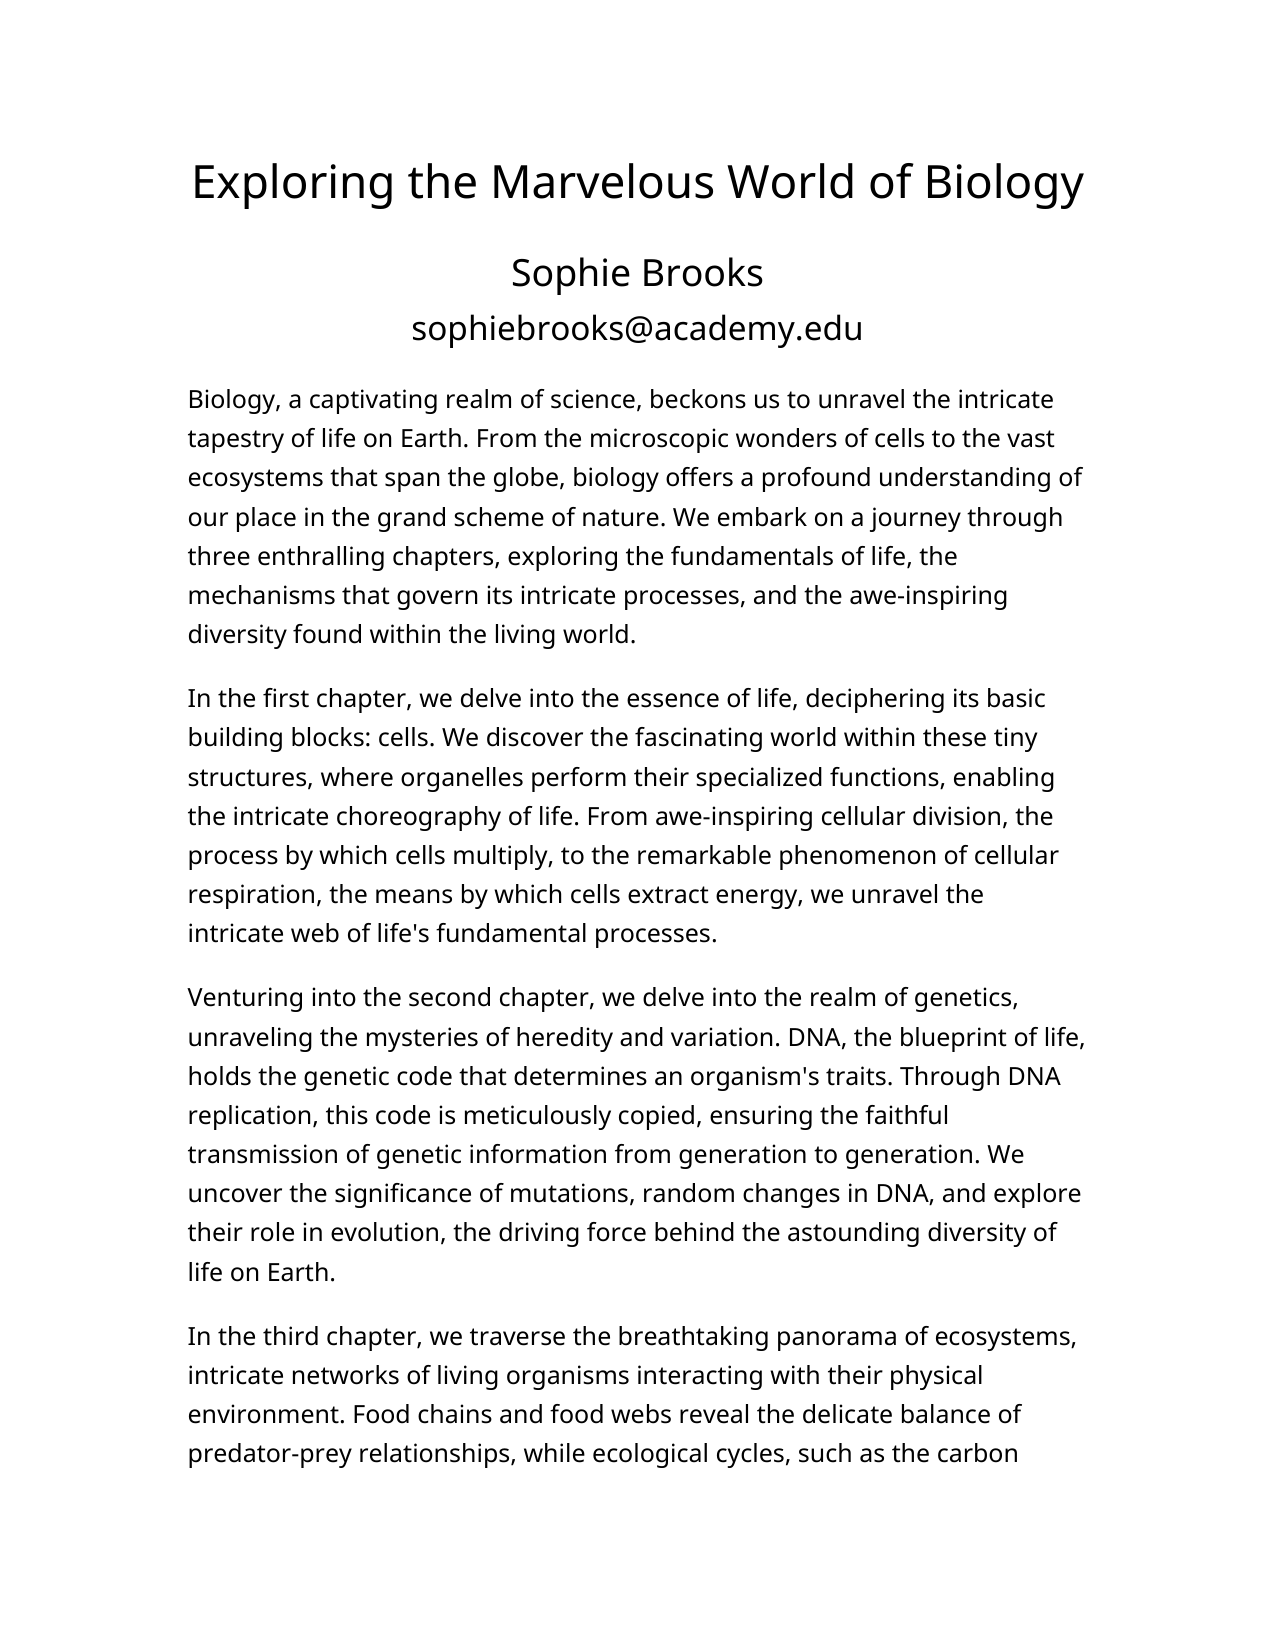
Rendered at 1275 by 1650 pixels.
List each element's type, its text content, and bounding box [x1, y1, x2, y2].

text Biology, a captivating realm of science, beckons us to unravel the intricate tapestry of life on Earth. From the microscopic wonders of cells to the vast ecosystems that span the globe, biology offers a profound understanding of our place in the grand scheme of nature. We embark on a journey through three enthralling chapters, exploring the fundamentals of life, the mechanisms that govern its intricate processes, and the awe-inspiring diversity found within the living world. [187, 382, 1087, 651]
text Venturing into the second chapter, we delve into the realm of genetics, unraveling the mysteries of heredity and variation. DNA, the blueprint of life, holds the genetic code that determines an organism's traits. Through DNA replication, this code is meticulously copied, ensuring the faithful transmission of genetic information from generation to generation. We uncover the significance of mutations, random changes in DNA, and explore their role in evolution, the driving force behind the astounding diversity of life on Earth. [187, 980, 1087, 1288]
text Sophie Brooks sophiebrooks@academy.edu [187, 247, 1087, 350]
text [187, 1318, 1087, 1470]
text In the first chapter, we delve into the essence of life, deciphering its basic building blocks: cells. We discover the fascinating world within these tiny structures, where organelles perform their specialized functions, enabling the intricate choreography of life. From awe-inspiring cellular division, the process by which cells multiply, to the remarkable phenomenon of cellular respiration, the means by which cells extract energy, we unravel the intricate web of life's fundamental processes. [187, 681, 1087, 950]
text Exploring the Marvelous World of Biology [187, 150, 1087, 212]
